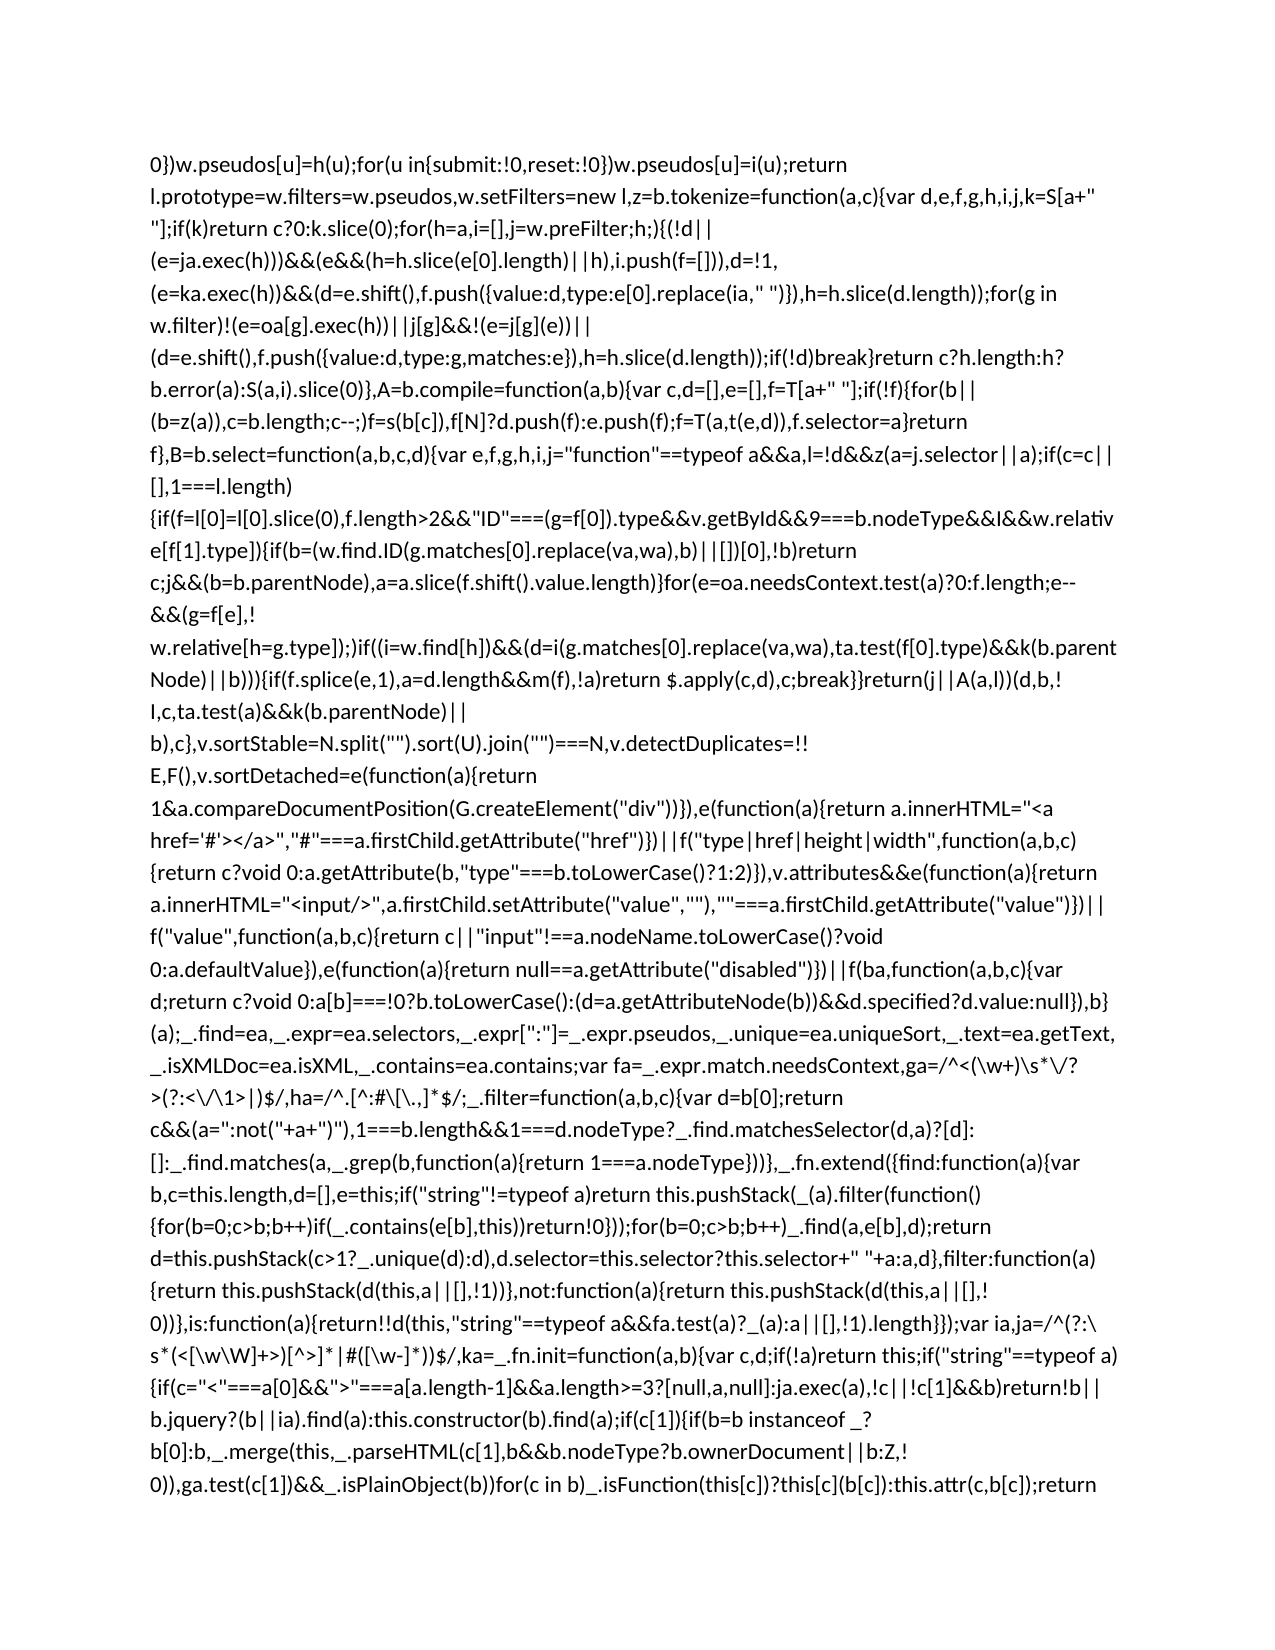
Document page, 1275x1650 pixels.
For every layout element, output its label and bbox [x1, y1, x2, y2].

text [150, 150, 1125, 1498]
